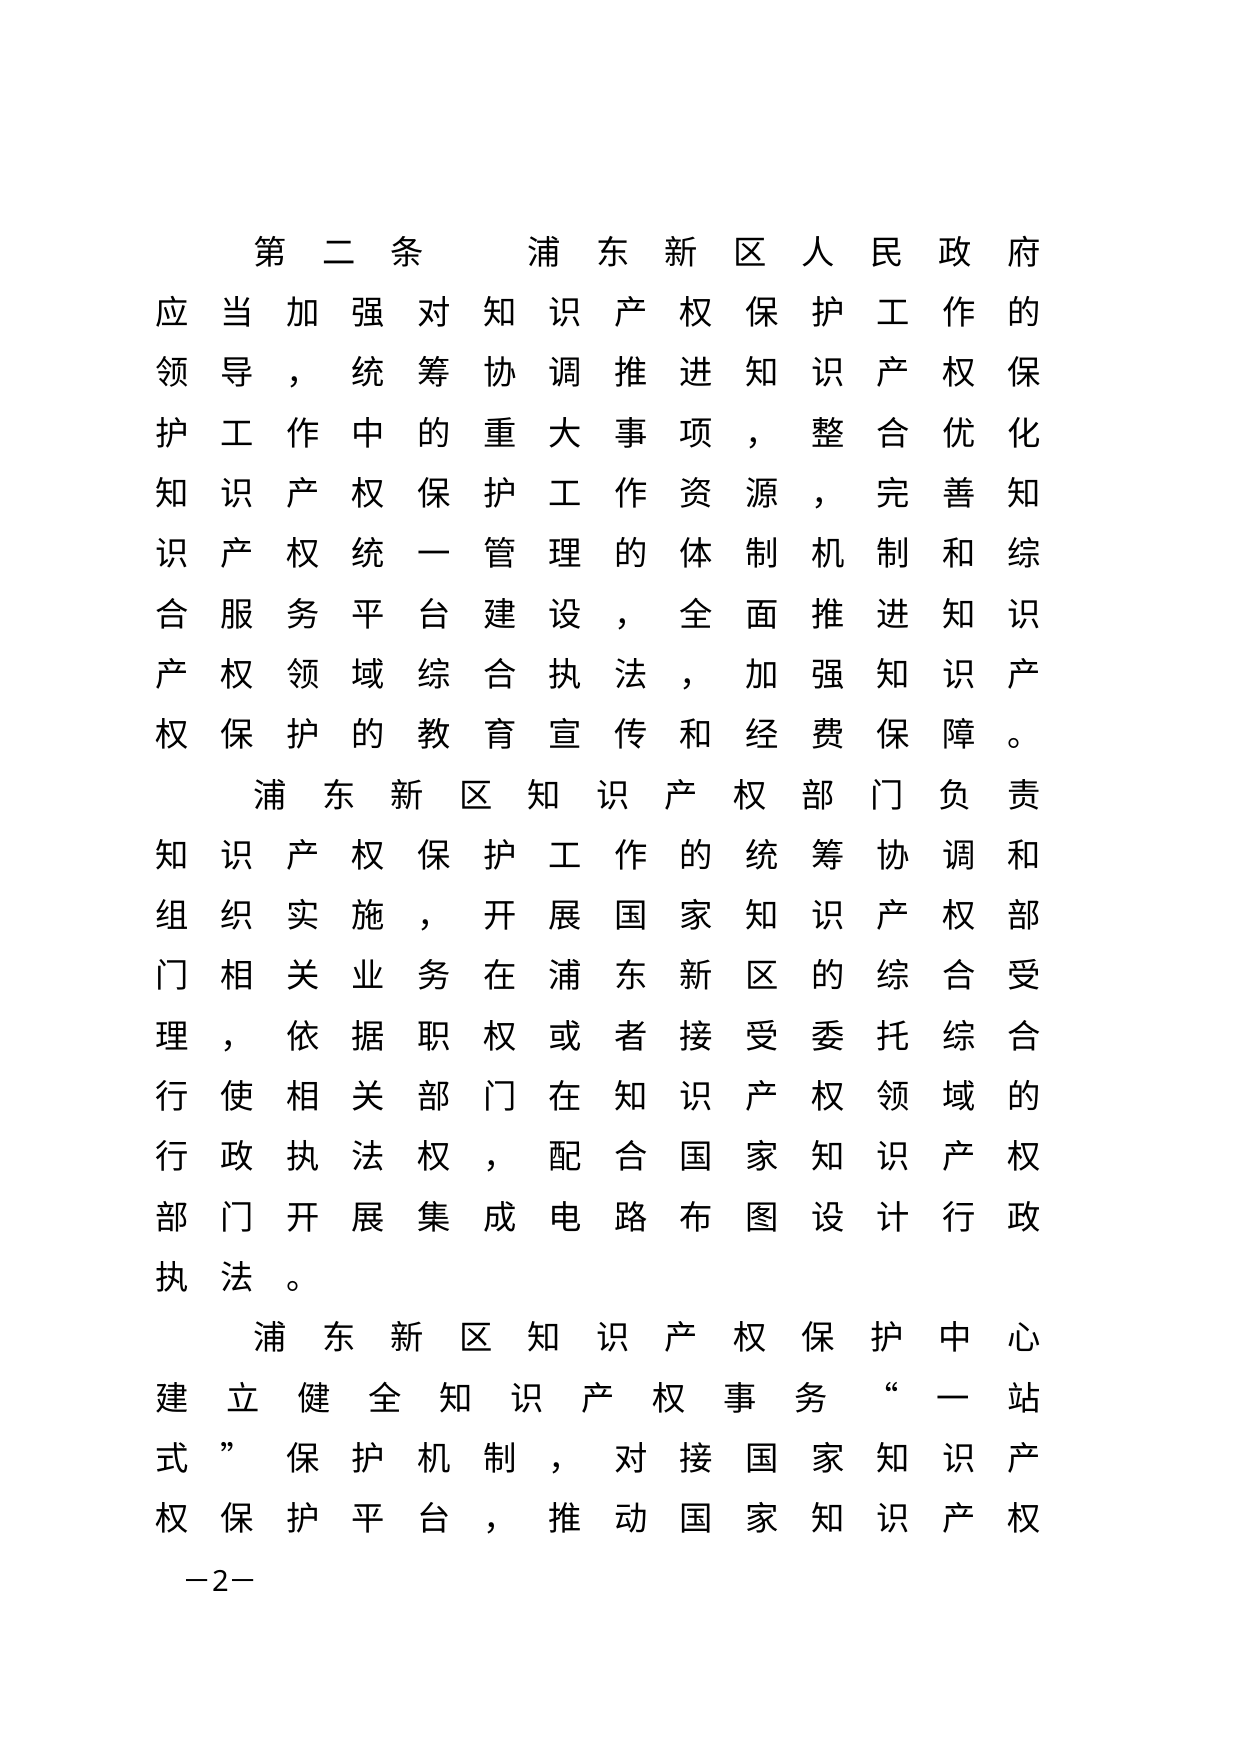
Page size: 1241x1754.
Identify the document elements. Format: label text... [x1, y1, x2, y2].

text 第二条 浦东新区人民政府应当加强对知识产权保护工作的领导，统筹协调推进知识产权保护工作中的重大事项，整合优化知识产权保护工作资源，完善知识产权统一管理的体制机制和综合服务平台建设，全面推进知识产权领域综合执法，加强知识产权保护的教育宣传和经费保障。 [155, 219, 1073, 762]
text 浦东新区知识产权部门负责知识产权保护工作的统筹协调和组织实施，开展国家知识产权部门相关业务在浦东新区的综合受理，依据职权或者接受委托综合行使相关部门在知识产权领域的行政执法权，配合国家知识产权部门开展集成电路布图设计行政执法。 [155, 762, 1073, 1305]
text 浦东新区知识产权保护中心建立健全知识产权事务“一站式”保护机制，对接国家知识产权保护平台，推动国家知识产权事务在浦东新区“一网通办”，并可以依托“一网统管”平台协助开展前款规定的相关行政执法工作。 [155, 1305, 1073, 1546]
